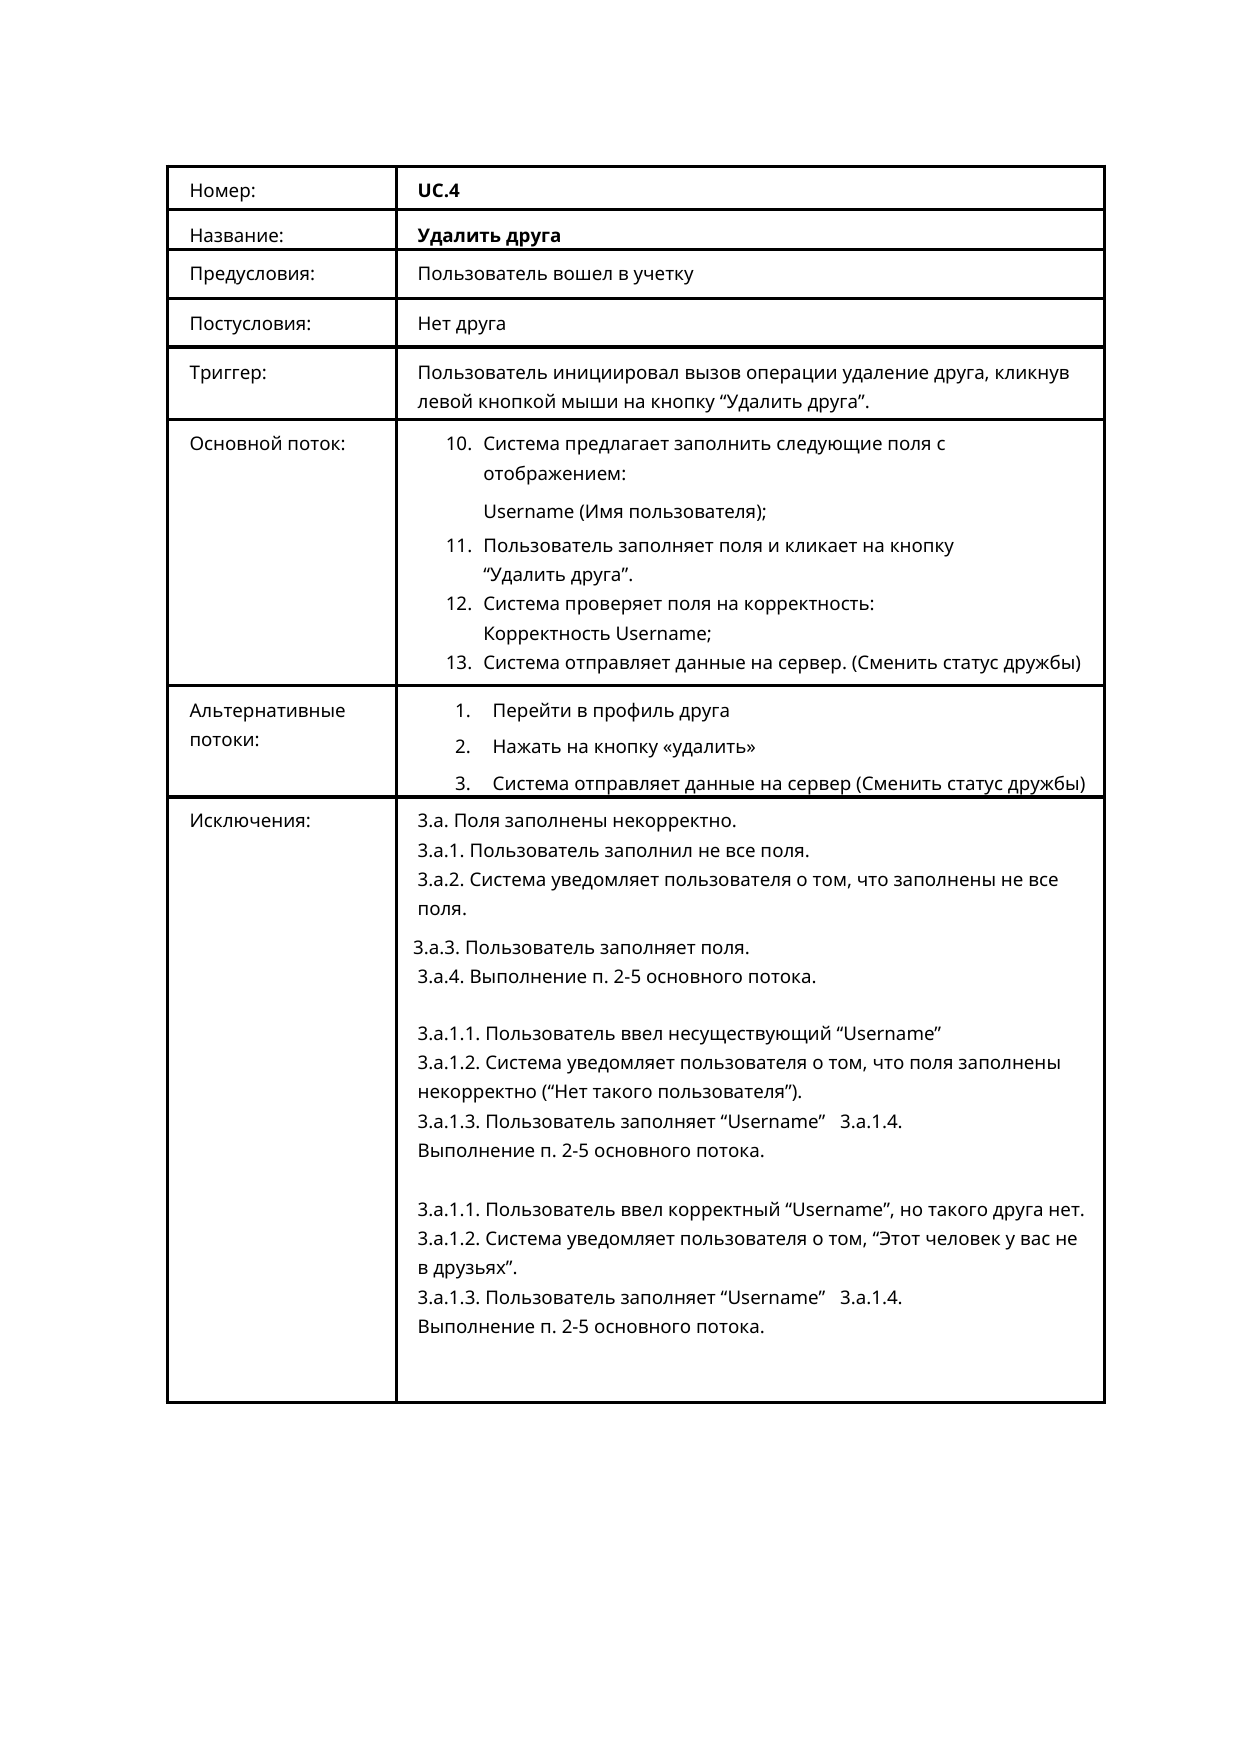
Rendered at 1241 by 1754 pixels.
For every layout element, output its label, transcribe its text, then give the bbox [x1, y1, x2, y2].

table_cell Перейти в профиль друга Нажать на кнопку «удалить» Система отправляет данные на сервер (Сменить статус дружбы) [398, 687, 1103, 795]
table_header UC.4 [398, 168, 1103, 208]
table_cell Удалить друга [398, 211, 1103, 248]
table_cell Исключения: [169, 799, 395, 1401]
table_cell Пользователь вошел в учетку [398, 251, 1103, 297]
table_cell Основной поток: [169, 421, 395, 684]
table_header Номер: [169, 168, 395, 208]
table_cell Система предлагает заполнить следующие поля с отображением: Username (Имя пользователя); Пользователь заполняет поля и кликает на кнопку “Удалить друга”. Система проверяет поля на корректность: Корректность Username; Система отправляет данные на сервер. (Сменить статус дружбы) [398, 421, 1103, 684]
table_cell Название: [169, 211, 395, 248]
table_cell Триггер: [169, 349, 395, 418]
table_cell Постусловия: [169, 300, 395, 345]
table_cell Нет друга [398, 300, 1103, 345]
table_cell Предусловия: [169, 251, 395, 297]
table_cell Пользователь инициировал вызов операции удаление друга, кликнув левой кнопкой мыши на кнопку “Удалить друга”. [398, 349, 1103, 418]
table_cell Альтернативные потоки: [169, 687, 395, 795]
table_cell 3.а. Поля заполнены некорректно. 3.а.1. Пользователь заполнил не все поля. 3.а.2. Система уведомляет пользователя о том, что заполнены не все поля. 3.а.3. Пользователь заполняет поля. 3.а.4. Выполнение п. 2-5 основного потока. 3.а.1.1. Пользователь ввел несуществующий “Username” 3.a.1.2. Система уведомляет пользователя о том, что поля заполнены некорректно (“Нет такого пользователя”). 3.а.1.3. Пользователь заполняет “Username” 3.а.1.4. Выполнение п. 2-5 основного потока. 3.а.1.1. Пользователь ввел корректный “Username”, но такого друга нет. 3.a.1.2. Система уведомляет пользователя о том, “Этот человек у вас не в друзьях”. 3.а.1.3. Пользователь заполняет “Username” 3.а.1.4. Выполнение п. 2-5 основного потока. [398, 799, 1103, 1401]
